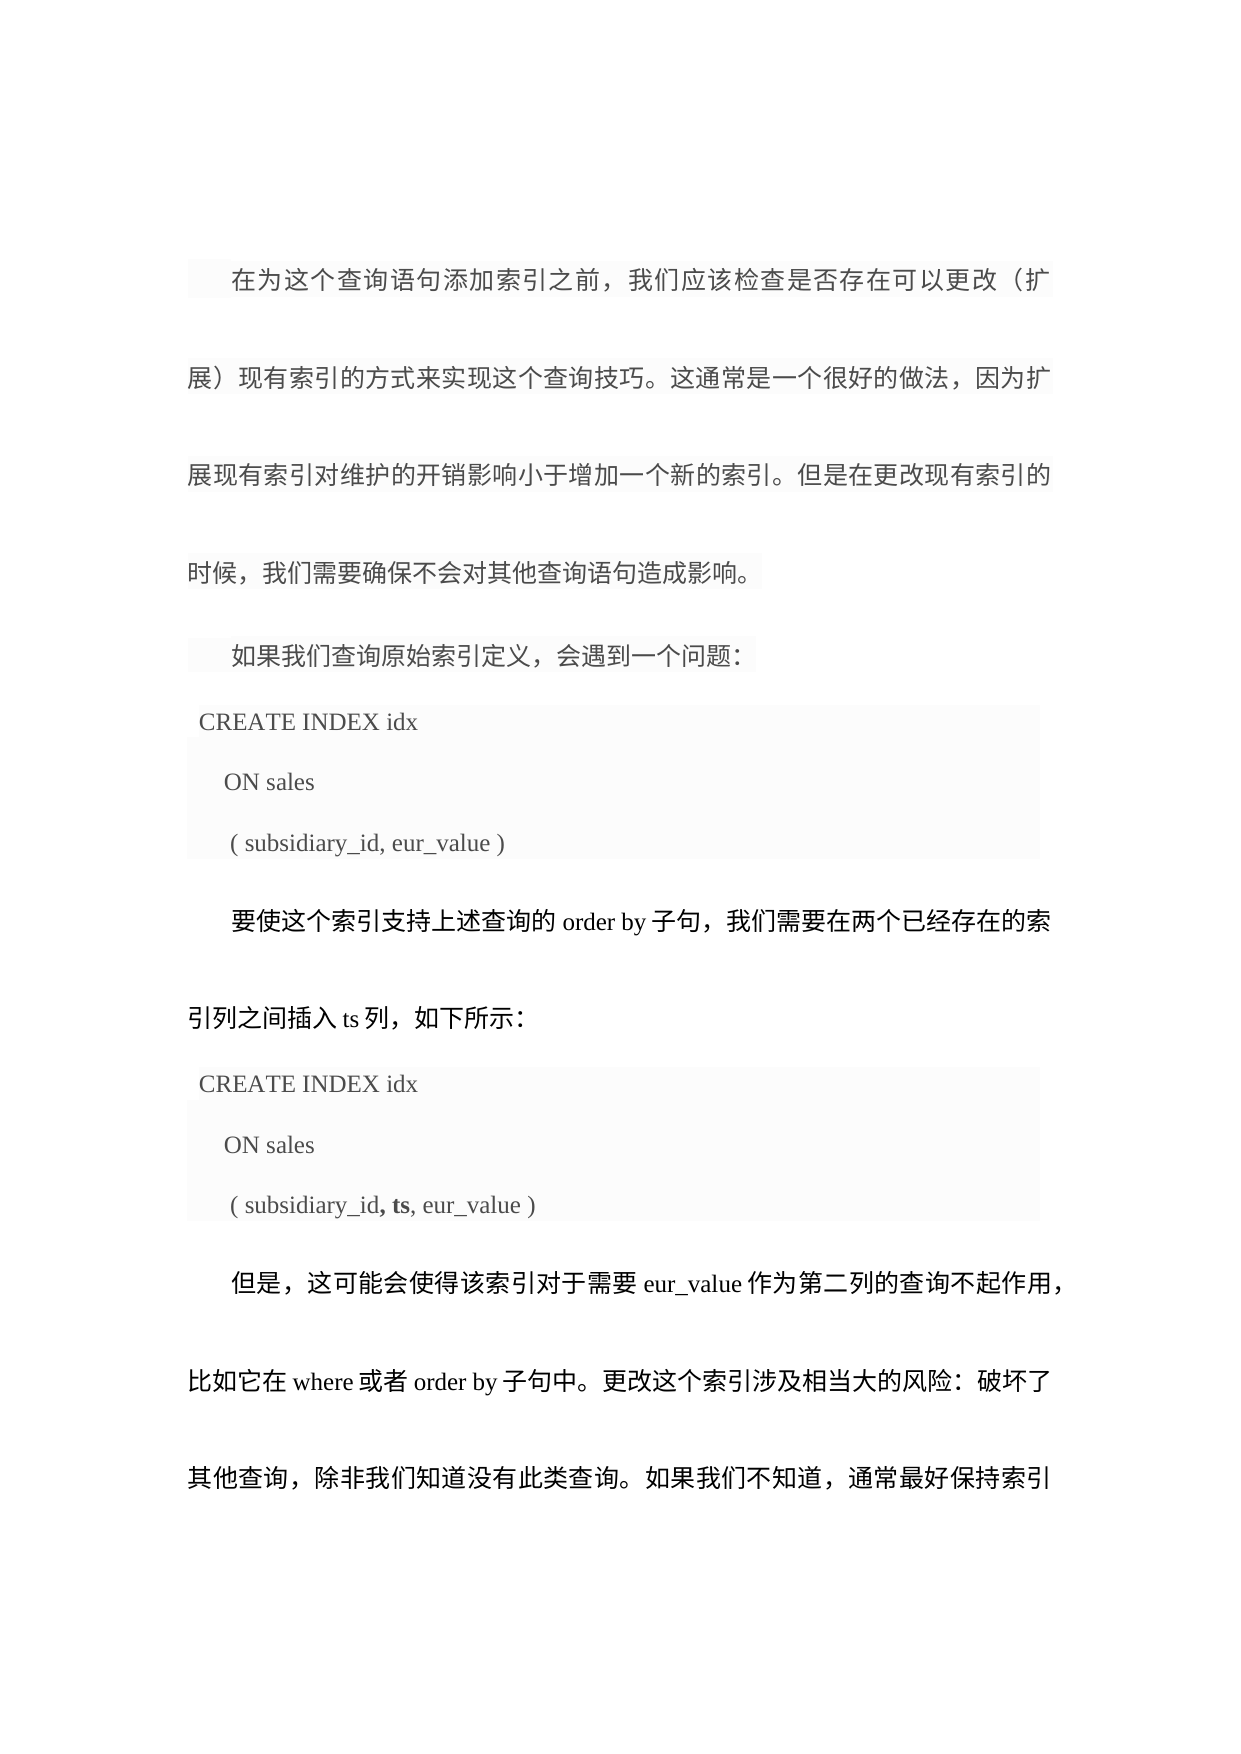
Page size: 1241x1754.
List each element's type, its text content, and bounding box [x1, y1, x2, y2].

text 在为这个查询语句添加索引之前，我们应该检查是否存在可以更改（扩展）现有索引的方式来实现这个查询技巧。这通常是一个很好的做法，因为扩展现有索引对维护的开销影响小于增加一个新的索引。但是在更改现有索引的时候，我们需要确保不会对其他查询语句造成影响。 [187, 246, 1053, 604]
text 要使这个索引支持上述查询的order by子句，我们需要在两个已经存在的索引列之间插入ts列，如下所示： [187, 887, 1053, 1049]
table_header CREATE INDEX idx ON sales ( subsidiary_id, eur_value ) [188, 705, 1052, 887]
table_header CREATE INDEX idx ON sales ( subsidiary_id, ts, eur_value ) [188, 1068, 1052, 1249]
text 如果我们查询原始索引定义，会遇到一个问题： [187, 622, 1053, 687]
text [187, 1249, 1053, 1509]
